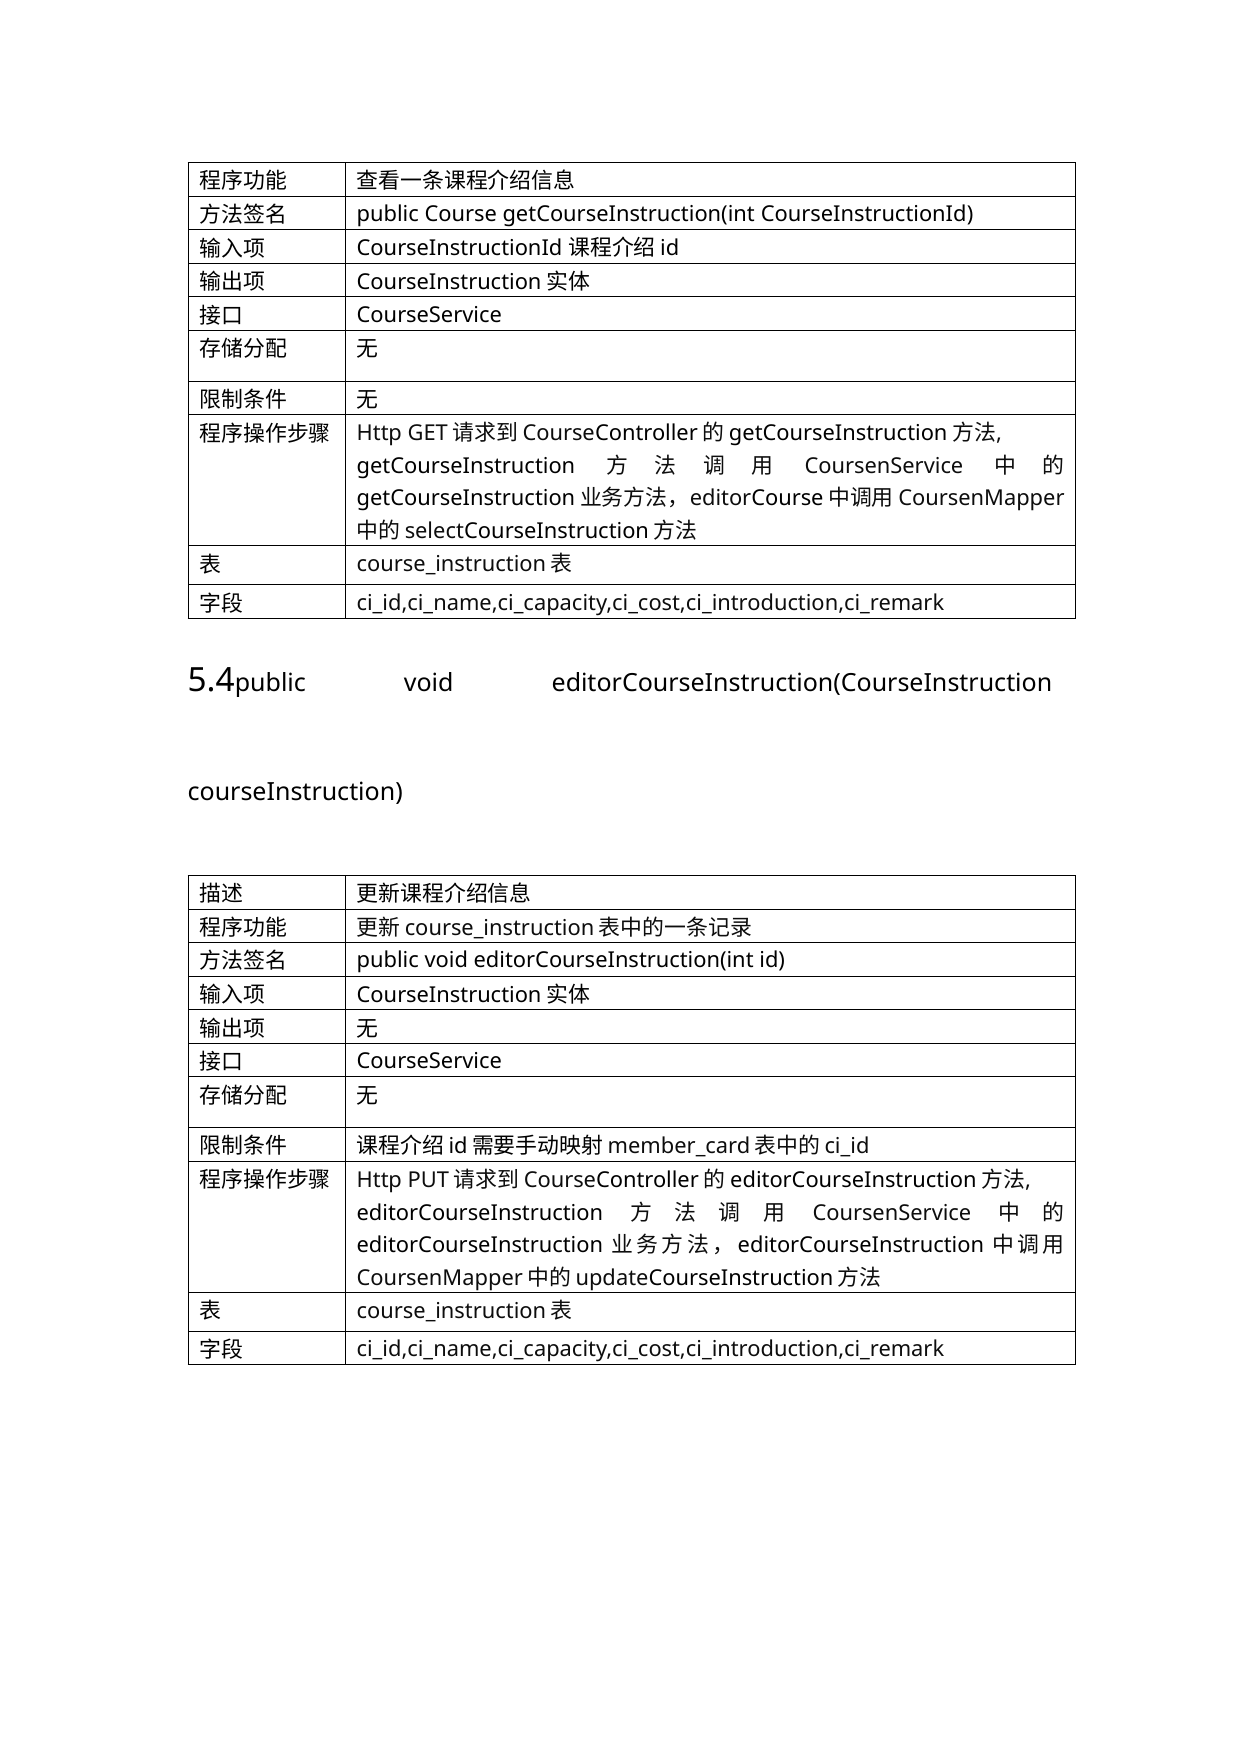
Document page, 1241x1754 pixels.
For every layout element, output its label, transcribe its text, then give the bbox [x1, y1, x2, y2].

table_cell ci_id,ci_name,ci_capacity,ci_cost,ci_introduction,ci_remark [346, 1332, 1075, 1364]
table_cell 字段 [189, 1332, 345, 1364]
table_cell 课程介绍id需要手动映射member_card表中的ci_id [346, 1128, 1075, 1161]
table_cell CourseInstruction实体 [346, 264, 1075, 296]
table_cell course_instruction表 [346, 546, 1075, 584]
table_cell CourseService [346, 297, 1075, 330]
table_cell 无 [346, 331, 1075, 381]
table_cell 输入项 [189, 977, 345, 1009]
table_cell Http PUT请求到CourseController的 editorCourseInstruction方法, editorCourseInstruction方法调用CoursenService中的editorCourseInstruction业务方法，editorCourseInstruction中调用CoursenMapper中的updateCourseInstruction方法 [346, 1162, 1075, 1292]
table_cell 方法签名 [189, 943, 345, 976]
table_cell 无 [346, 1077, 1075, 1127]
table_cell 限制条件 [189, 1128, 345, 1161]
table_cell CourseService [346, 1044, 1075, 1076]
table_cell public void editorCourseInstruction(int id) [346, 943, 1075, 976]
table_cell course_instruction表 [346, 1293, 1075, 1331]
table_cell Http GET请求到CourseController的 getCourseInstruction方法, getCourseInstruction方法调用CoursenService中的getCourseInstruction业务方法，editorCourse中调用CoursenMapper中的selectCourseInstruction方法 [346, 415, 1075, 545]
subtitle 5.4public void editorCourseInstruction(CourseInstruction courseInstruction) [187, 646, 1053, 823]
table_cell CourseInstructionId 课程介绍id [346, 230, 1075, 263]
table_cell 输出项 [189, 1010, 345, 1043]
table_cell 程序功能 [189, 910, 345, 942]
table_cell 表 [189, 1293, 345, 1331]
table_cell public Course getCourseInstruction(int CourseInstructionId) [346, 197, 1075, 229]
table_cell ci_id,ci_name,ci_capacity,ci_cost,ci_introduction,ci_remark [346, 585, 1075, 618]
table_cell 无 [346, 382, 1075, 414]
table_cell 输出项 [189, 264, 345, 296]
table_cell 存储分配 [189, 1077, 345, 1127]
table_cell 程序操作步骤 [189, 415, 345, 545]
table_cell 无 [346, 1010, 1075, 1043]
table_cell 程序操作步骤 [189, 1162, 345, 1292]
table_cell 接口 [189, 297, 345, 330]
table_cell 查看一条课程介绍信息 [346, 163, 1075, 196]
table_cell 限制条件 [189, 382, 345, 414]
table_cell CourseInstruction实体 [346, 977, 1075, 1009]
table_cell 更新course_instruction表中的一条记录 [346, 910, 1075, 942]
table_cell 字段 [189, 585, 345, 618]
table_header 描述 [189, 876, 345, 908]
table_header 更新课程介绍信息 [346, 876, 1075, 908]
table_cell 表 [189, 546, 345, 584]
table_cell 存储分配 [189, 331, 345, 381]
table_cell 接口 [189, 1044, 345, 1076]
table_cell 输入项 [189, 230, 345, 263]
table_cell 方法签名 [189, 197, 345, 229]
table_cell 程序功能 [189, 163, 345, 196]
